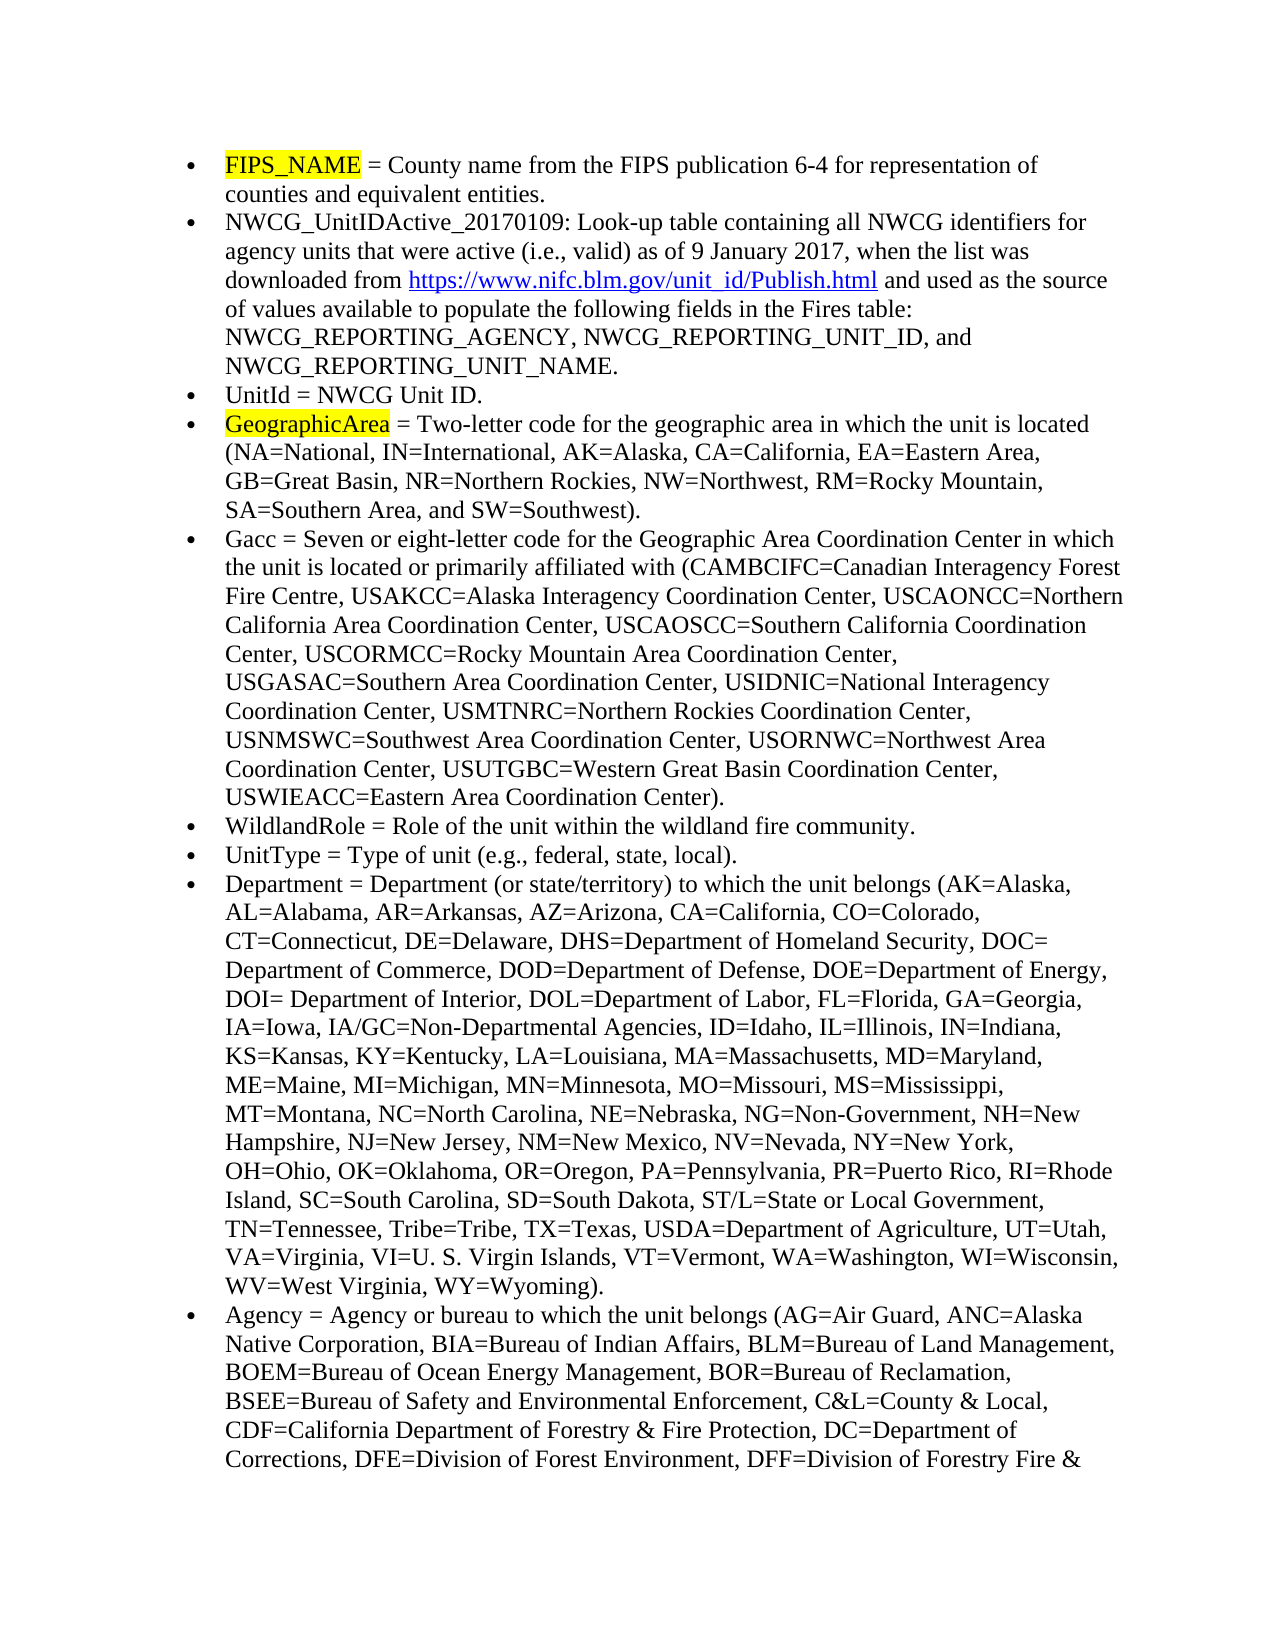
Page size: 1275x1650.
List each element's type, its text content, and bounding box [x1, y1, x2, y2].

list Gacc = Seven or eight-letter code for the Geographic Area Coordination Center in which the unit is located or primarily affiliated with (CAMBCIFC=Canadian Interagency Forest Fire Centre, USAKCC=Alaska Interagency Coordination Center, USCAONCC=Northern California Area Coordination Center, USCAOSCC=Southern California Coordination Center, USCORMCC=Rocky Mountain Area Coordination Center, USGASAC=Southern Area Coordination Center, USIDNIC=National Interagency Coordination Center, USMTNRC=Northern Rockies Coordination Center, USNMSWC=Southwest Area Coordination Center, USORNWC=Northwest Area Coordination Center, USUTGBC=Western Great Basin Coordination Center, USWIEACC=Eastern Area Coordination Center). [187, 524, 1125, 811]
list UnitId = NWCG Unit ID. [187, 380, 1125, 409]
list FIPS_NAME = County name from the FIPS publication 6-4 for representation of counties and equivalent entities. [187, 150, 1125, 207]
list Department = Department (or state/territory) to which the unit belongs (AK=Alaska, AL=Alabama, AR=Arkansas, AZ=Arizona, CA=California, CO=Colorado, CT=Connecticut, DE=Delaware, DHS=Department of Homeland Security, DOC= Department of Commerce, DOD=Department of Defense, DOE=Department of Energy, DOI= Department of Interior, DOL=Department of Labor, FL=Florida, GA=Georgia, IA=Iowa, IA/GC=Non-Departmental Agencies, ID=Idaho, IL=Illinois, IN=Indiana, KS=Kansas, KY=Kentucky, LA=Louisiana, MA=Massachusetts, MD=Maryland, ME=Maine, MI=Michigan, MN=Minnesota, MO=Missouri, MS=Mississippi, MT=Montana, NC=North Carolina, NE=Nebraska, NG=Non-Government, NH=New Hampshire, NJ=New Jersey, NM=New Mexico, NV=Nevada, NY=New York, OH=Ohio, OK=Oklahoma, OR=Oregon, PA=Pennsylvania, PR=Puerto Rico, RI=Rhode Island, SC=South Carolina, SD=South Dakota, ST/L=State or Local Government, TN=Tennessee, Tribe=Tribe, TX=Texas, USDA=Department of Agriculture, UT=Utah, VA=Virginia, VI=U. S. Virgin Islands, VT=Vermont, WA=Washington, WI=Wisconsin, WV=West Virginia, WY=Wyoming). [187, 869, 1125, 1300]
list WildlandRole = Role of the unit within the wildland fire community. [187, 811, 1125, 840]
list NWCG_UnitIDActive_20170109: Look-up table containing all NWCG identifiers for agency units that were active (i.e., valid) as of 9 January 2017, when the list was downloaded from https://www.nifc.blm.gov/unit_id/Publish.html and used as the source of values available to populate the following fields in the Fires table: NWCG_REPORTING_AGENCY, NWCG_REPORTING_UNIT_ID, and NWCG_REPORTING_UNIT_NAME. [187, 207, 1125, 380]
list GeographicArea = Two-letter code for the geographic area in which the unit is located (NA=National, IN=International, AK=Alaska, CA=California, EA=Eastern Area, GB=Great Basin, NR=Northern Rockies, NW=Northwest, RM=Rocky Mountain, SA=Southern Area, and SW=Southwest). [187, 409, 1125, 524]
list UnitType = Type of unit (e.g., federal, state, local). [187, 840, 1125, 869]
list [187, 1300, 1125, 1472]
